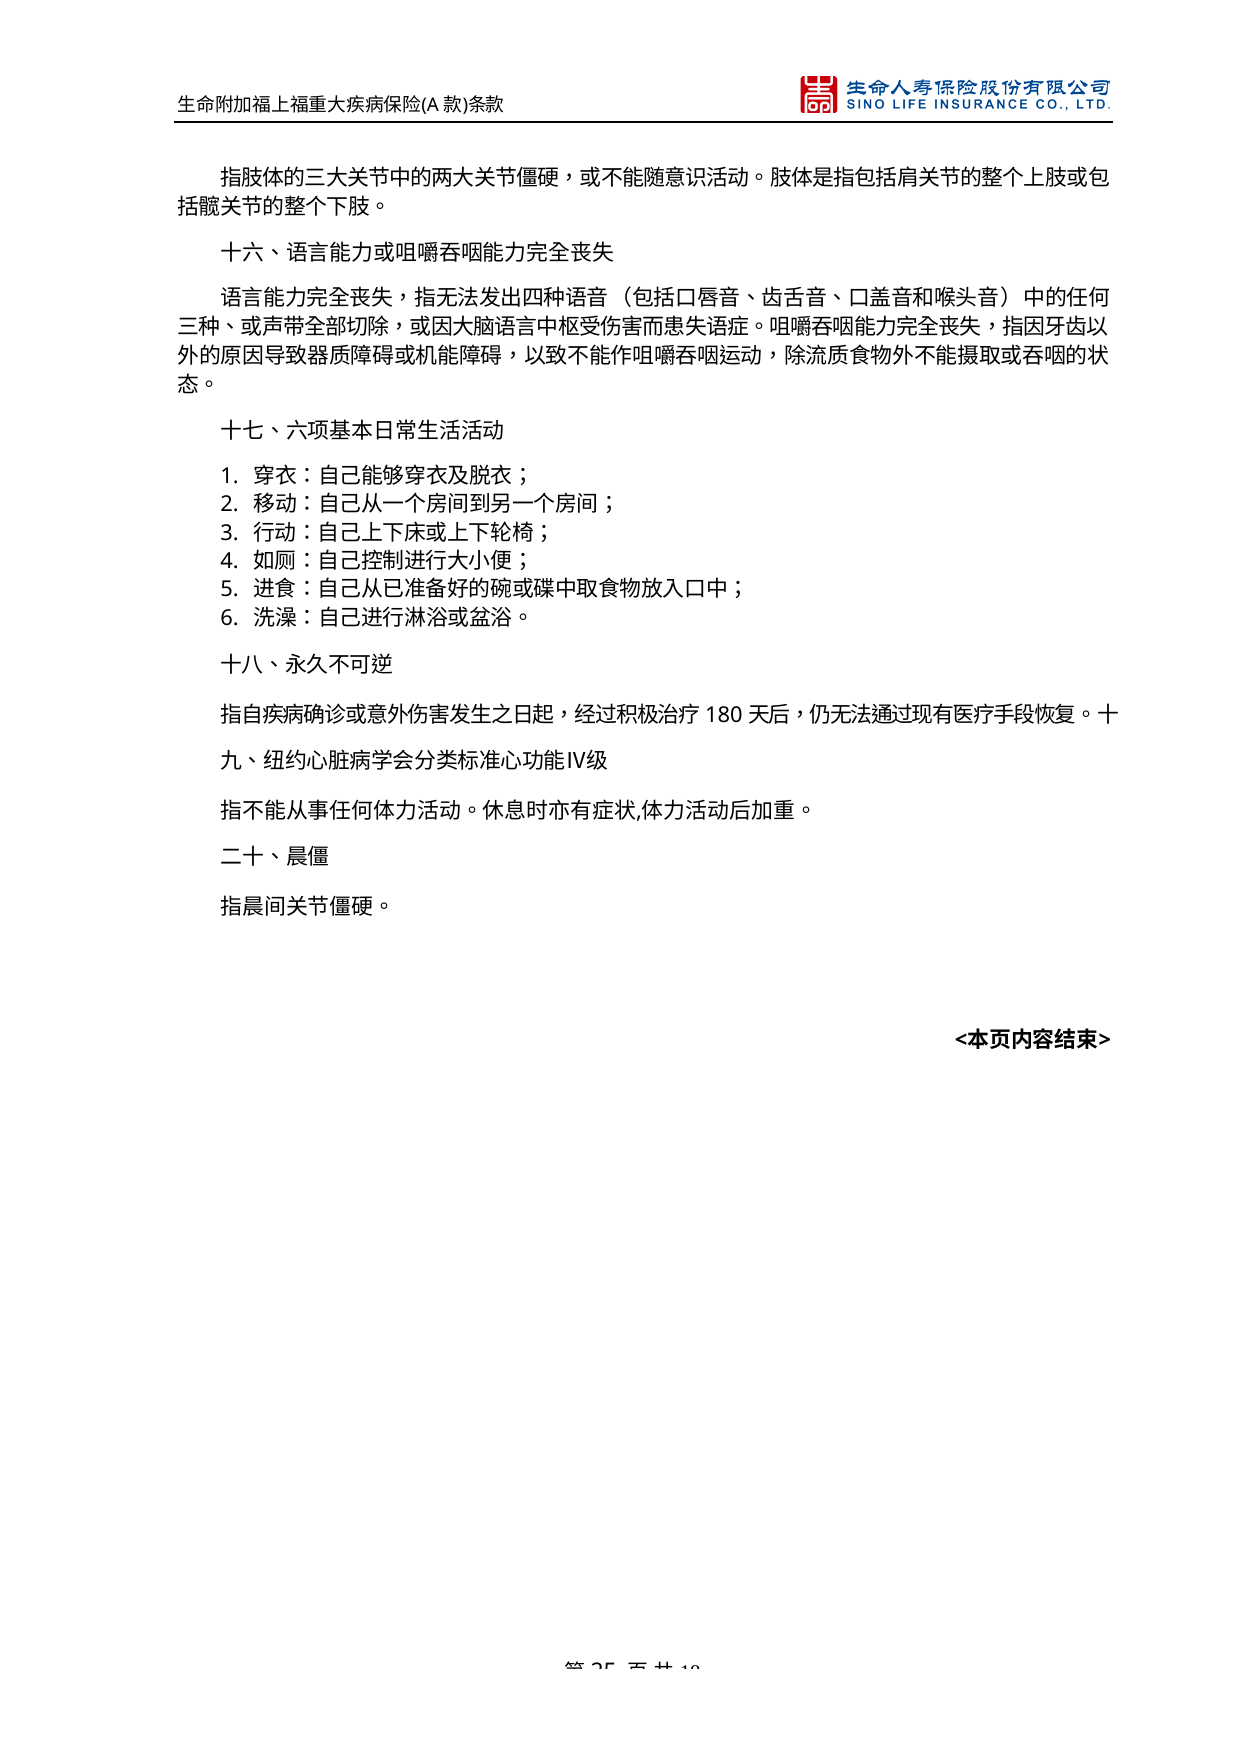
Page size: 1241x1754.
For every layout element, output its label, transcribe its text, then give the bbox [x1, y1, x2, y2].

list 穿衣：自己能够穿衣及脱衣； [220, 461, 1132, 489]
text 语言能力完全丧失，指无法发出四种语音（包括口唇音、齿舌音、口盖音和喉头音）中的任何三种、或声带全部切除，或因大脑语言中枢受伤害而患失语症。咀嚼吞咽能力完全丧失，指因牙齿以外的原因导致器质障碍或机能障碍，以致不能作咀嚼吞咽运动，除流质食物外不能摄取或吞咽的状态。 [177, 282, 1111, 399]
text 指自疾病确诊或意外伤害发生之日起，经过积极治疗 180 天后，仍无法通过现有医疗手段恢复。十九、纽约心脏病学会分类标准心功能Ⅳ级 [220, 699, 1121, 775]
text 指晨间关节僵硬。 [220, 891, 1132, 921]
text 指肢体的三大关节中的两大关节僵硬，或不能随意识活动。肢体是指包括肩关节的整个上肢或包括髋关节的整个下肢。 [177, 162, 1111, 220]
text 指不能从事任何体力活动。休息时亦有症状,体力活动后加重。二十、晨僵 [220, 795, 822, 871]
list 行动：自己上下床或上下轮椅； [220, 517, 1132, 546]
list 移动：自己从一个房间到另一个房间； [220, 489, 1132, 517]
list 进食：自己从已准备好的碗或碟中取食物放入口中； [220, 574, 1132, 602]
subtitle <本页内容结束> [162, 1024, 1111, 1054]
list 如厕：自己控制进行大小便； [220, 546, 1132, 574]
text 十六、语言能力或咀嚼吞咽能力完全丧失 [220, 236, 1132, 266]
list 洗澡：自己进行淋浴或盆浴。十八、永久不可逆 [220, 602, 537, 678]
text 十七、六项基本日常生活活动 [220, 415, 1132, 445]
picture [800, 76, 1110, 113]
